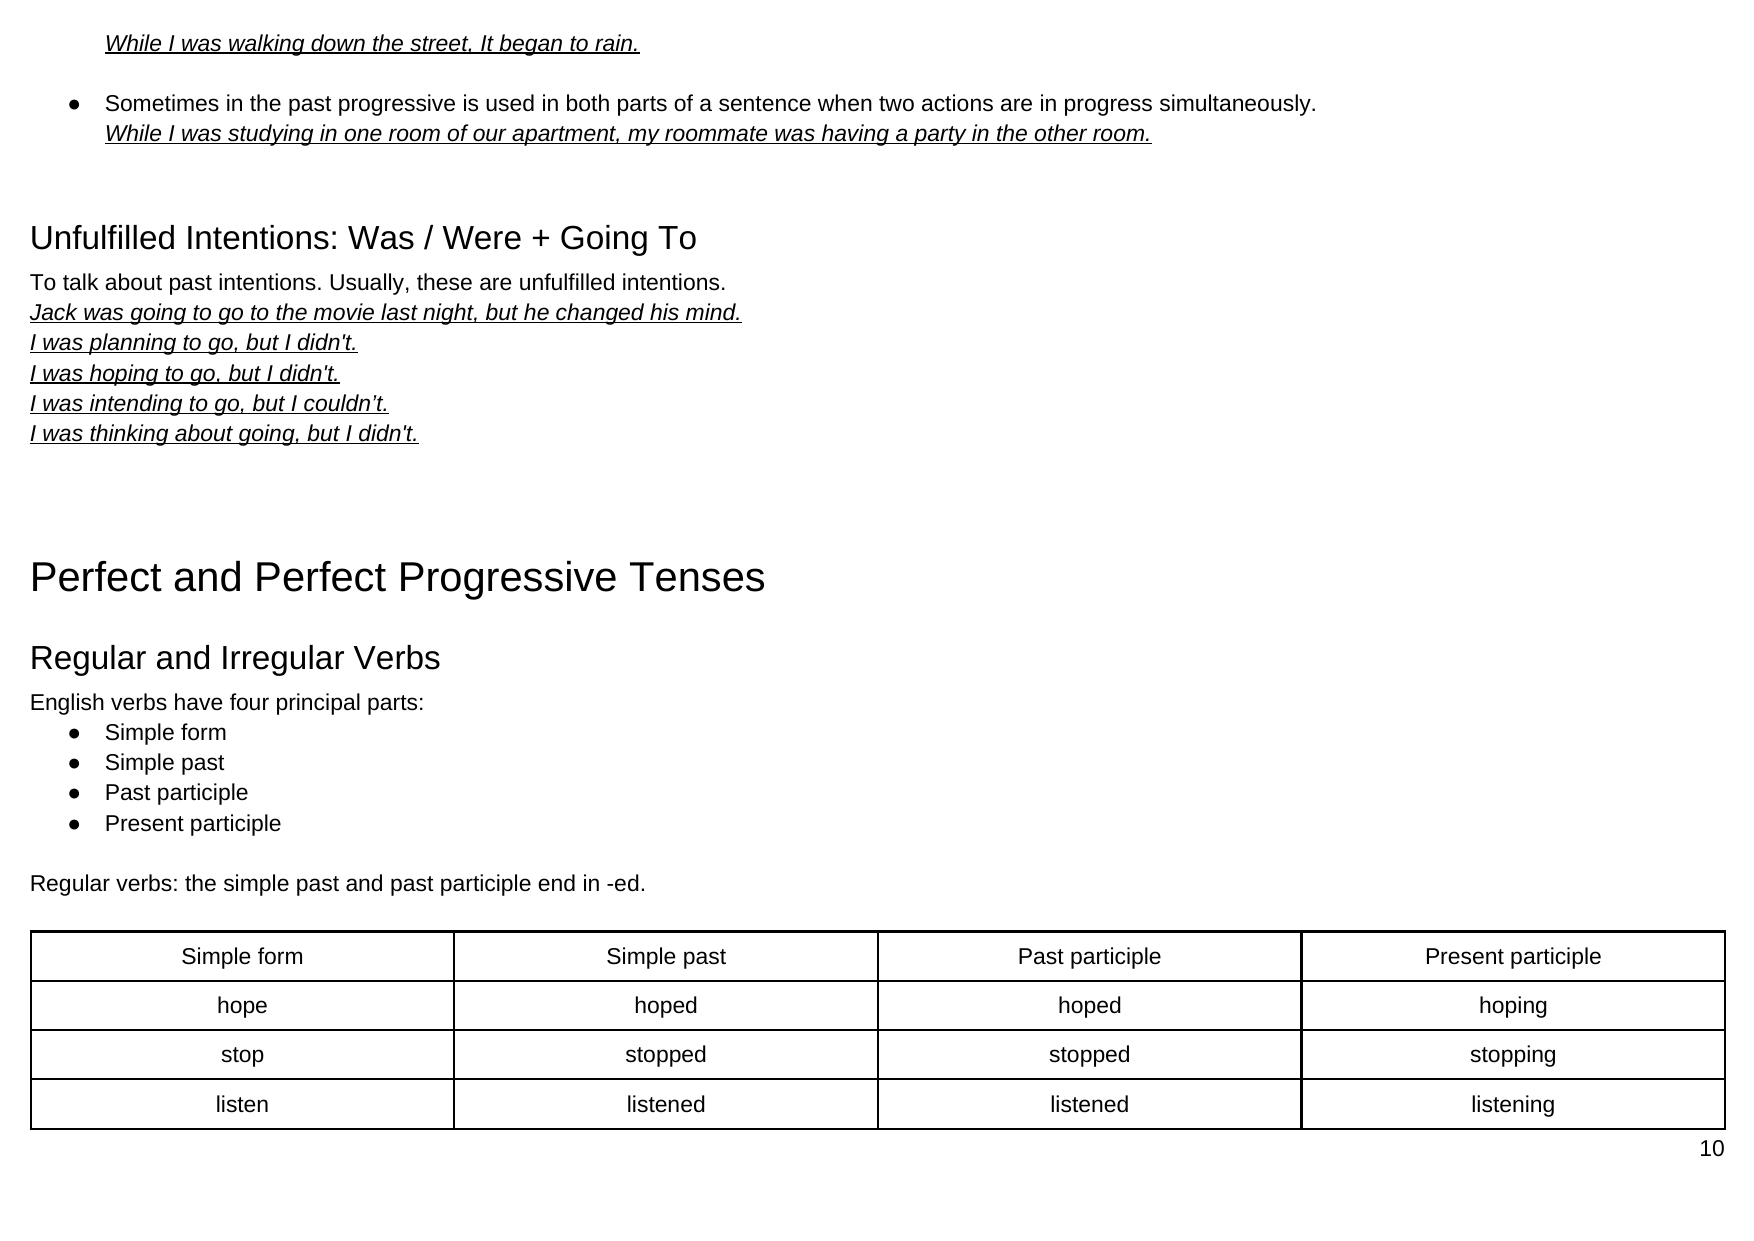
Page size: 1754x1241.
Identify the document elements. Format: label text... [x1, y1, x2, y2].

list Present participle [67, 809, 1724, 836]
table_cell hoped [879, 982, 1300, 1029]
list Past participle [67, 779, 1724, 806]
text To talk about past intentions. Usually, these are unfulfilled intentions. [29, 269, 1724, 295]
table_cell hope [32, 982, 453, 1029]
list Simple past [67, 749, 1724, 775]
table_header Past participle [879, 933, 1300, 979]
text While I was studying in one room of our apartment, my roommate was having a party in the other room. [104, 120, 1724, 146]
text I was hoping to go, but I didn't. [29, 359, 1724, 386]
text I was intending to go, but I couldn’t. [29, 390, 1724, 416]
table_cell hoping [1303, 982, 1724, 1029]
table_cell stopping [1303, 1031, 1724, 1078]
table_cell listening [1303, 1080, 1724, 1127]
subtitle Unfulfilled Intentions: Was / Were + Going To [29, 218, 1724, 256]
table_cell listened [879, 1080, 1300, 1127]
table_cell stopped [455, 1031, 877, 1078]
text I was thinking about going, but I didn't. [29, 420, 1724, 446]
table_header Simple form [32, 933, 453, 979]
list Sometimes in the past progressive is used in both parts of a sentence when two actions are in progress simultaneously. [67, 90, 1724, 116]
table_header Simple past [455, 933, 877, 979]
text While I was walking down the street, It began to rain. [104, 29, 1724, 56]
table_header Present participle [1303, 933, 1724, 979]
text I was planning to go, but I didn't. [29, 329, 1724, 356]
text English verbs have four principal parts: [29, 689, 1724, 715]
text Jack was going to go to the movie last night, but he changed his mind. [29, 299, 1724, 326]
subtitle Perfect and Perfect Progressive Tenses [29, 552, 1724, 600]
list Simple form [67, 719, 1724, 745]
table_cell stop [32, 1031, 453, 1078]
subtitle Regular and Irregular Verbs [29, 638, 1724, 676]
table_cell listen [32, 1080, 453, 1127]
table_cell listened [455, 1080, 877, 1127]
text Regular verbs: the simple past and past participle end in -ed. [29, 870, 1724, 896]
table_cell stopped [879, 1031, 1300, 1078]
table_cell hoped [455, 982, 877, 1029]
